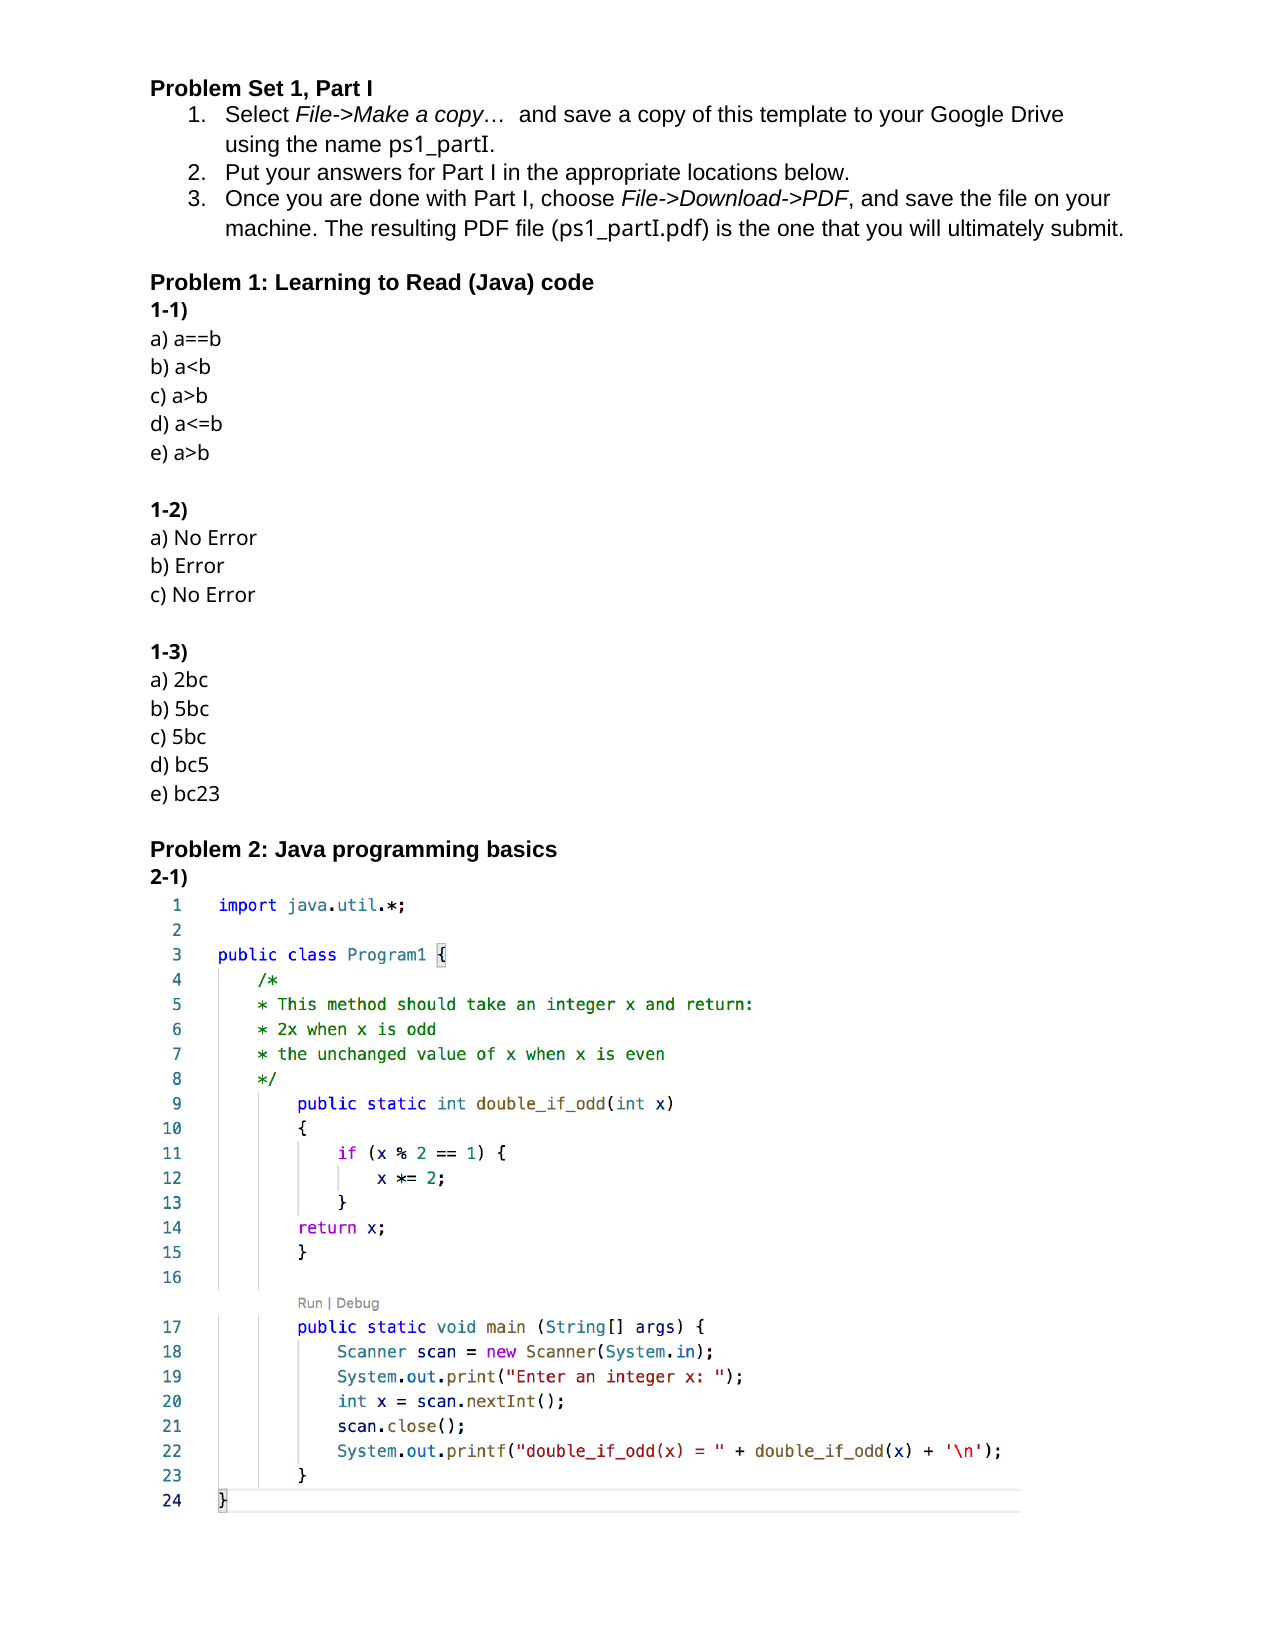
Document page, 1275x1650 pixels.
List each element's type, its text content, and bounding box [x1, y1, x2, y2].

list Once you are done with Part I, choose File->Download->PDF, and save the file on your machine. The resulting PDF file (ps1_partI.pdf) is the one that you will ultimately submit. [187, 185, 1125, 243]
text 2-1) [150, 862, 1125, 891]
text d) a<=b [150, 409, 1125, 438]
text c) a>b [150, 381, 1125, 409]
list Select File->Make a copy… and save a copy of this template to your Google Drive using the name ps1_partI. [187, 101, 1125, 159]
text a) No Error [150, 523, 1125, 552]
text d) bc5 [150, 751, 1125, 779]
text a) a==b [150, 324, 1125, 352]
text b) a<b [150, 352, 1125, 381]
text Problem Set 1, Part I [150, 75, 1125, 101]
text e) bc23 [150, 779, 1125, 807]
text e) a>b [150, 438, 1125, 466]
text b) 5bc [150, 694, 1125, 722]
text 1-2) [150, 495, 1125, 523]
text Problem 2: Java programming basics [150, 836, 1125, 862]
text a) 2bc [150, 665, 1125, 694]
text b) Error [150, 552, 1125, 580]
list Put your answers for Part I in the appropriate locations below. [187, 159, 1125, 185]
text 1-1) [150, 296, 1125, 324]
text Problem 1: Learning to Read (Java) code [150, 269, 1125, 296]
text 1-3) [150, 637, 1125, 665]
picture [150, 890, 1021, 1524]
text c) No Error [150, 580, 1125, 608]
text c) 5bc [150, 722, 1125, 751]
